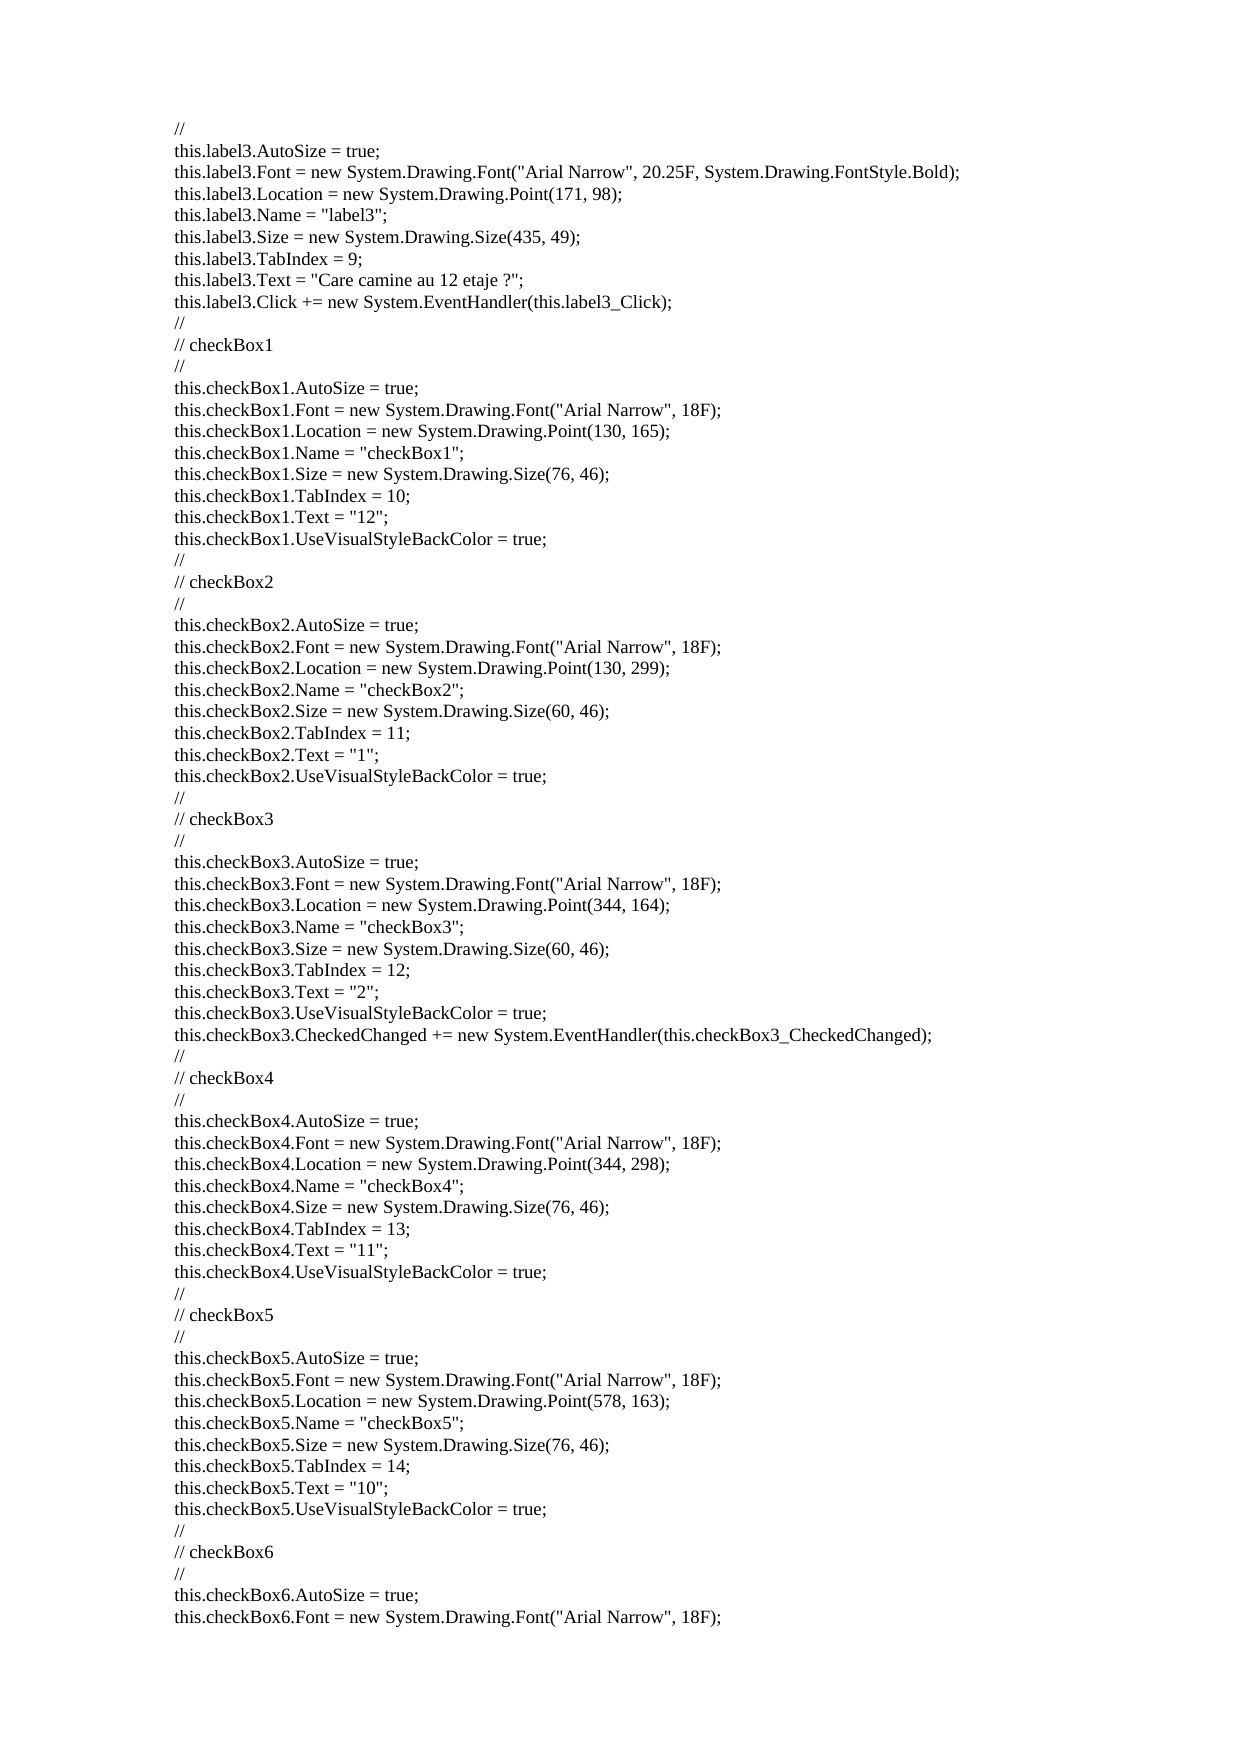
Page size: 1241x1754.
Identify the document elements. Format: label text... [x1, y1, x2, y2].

text this.checkBox5.Location = new System.Drawing.Point(578, 163); [118, 1390, 1152, 1412]
text this.label3.Name = "label3"; [118, 204, 1152, 226]
text this.checkBox2.UseVisualStyleBackColor = true; [118, 765, 1152, 787]
text this.label3.AutoSize = true; [118, 140, 1152, 161]
text this.checkBox2.TabIndex = 11; [118, 722, 1152, 743]
text this.label3.Font = new System.Drawing.Font("Arial Narrow", 20.25F, System.Drawing.FontStyle.Bold); [118, 161, 1152, 183]
text this.checkBox3.AutoSize = true; [118, 851, 1152, 873]
text this.checkBox3.UseVisualStyleBackColor = true; [118, 1002, 1152, 1024]
text this.checkBox3.TabIndex = 12; [118, 959, 1152, 981]
text // checkBox5 [118, 1304, 1152, 1326]
text this.checkBox4.Location = new System.Drawing.Point(344, 298); [118, 1153, 1152, 1175]
text this.checkBox1.Size = new System.Drawing.Size(76, 46); [118, 463, 1152, 485]
text this.checkBox4.Font = new System.Drawing.Font("Arial Narrow", 18F); [118, 1132, 1152, 1153]
text // [118, 592, 1152, 614]
text this.checkBox1.Text = "12"; [118, 506, 1152, 528]
text this.checkBox4.UseVisualStyleBackColor = true; [118, 1261, 1152, 1282]
text this.checkBox2.Size = new System.Drawing.Size(60, 46); [118, 700, 1152, 722]
text // checkBox6 [118, 1541, 1152, 1563]
text this.checkBox3.Location = new System.Drawing.Point(344, 164); [118, 894, 1152, 916]
text // [118, 787, 1152, 808]
text this.checkBox3.Text = "2"; [118, 981, 1152, 1002]
text this.checkBox2.AutoSize = true; [118, 614, 1152, 636]
text this.checkBox4.TabIndex = 13; [118, 1218, 1152, 1239]
text this.label3.Location = new System.Drawing.Point(171, 98); [118, 183, 1152, 204]
text this.checkBox5.Size = new System.Drawing.Size(76, 46); [118, 1433, 1152, 1455]
text this.label3.Size = new System.Drawing.Size(435, 49); [118, 226, 1152, 247]
text this.checkBox4.Text = "11"; [118, 1239, 1152, 1261]
text this.checkBox1.Font = new System.Drawing.Font("Arial Narrow", 18F); [118, 398, 1152, 420]
text this.checkBox5.TabIndex = 14; [118, 1455, 1152, 1477]
text this.label3.Text = "Care camine au 12 etaje ?"; [118, 269, 1152, 291]
text this.checkBox2.Name = "checkBox2"; [118, 679, 1152, 700]
text this.checkBox3.CheckedChanged += new System.EventHandler(this.checkBox3_CheckedChanged); [118, 1024, 1152, 1045]
text this.checkBox1.AutoSize = true; [118, 377, 1152, 398]
text this.checkBox6.AutoSize = true; [118, 1584, 1152, 1606]
text this.checkBox5.Name = "checkBox5"; [118, 1412, 1152, 1433]
text // checkBox3 [118, 808, 1152, 830]
text // [118, 1088, 1152, 1110]
text // [118, 312, 1152, 334]
text this.checkBox1.Location = new System.Drawing.Point(130, 165); [118, 420, 1152, 442]
text this.label3.Click += new System.EventHandler(this.label3_Click); [118, 291, 1152, 312]
text // [118, 830, 1152, 851]
text this.checkBox2.Text = "1"; [118, 743, 1152, 765]
text this.checkBox2.Location = new System.Drawing.Point(130, 299); [118, 657, 1152, 679]
text // [118, 1326, 1152, 1347]
text // [118, 118, 1152, 140]
text this.checkBox6.Font = new System.Drawing.Font("Arial Narrow", 18F); [118, 1606, 1152, 1627]
text // [118, 1045, 1152, 1067]
text this.checkBox4.Size = new System.Drawing.Size(76, 46); [118, 1196, 1152, 1218]
text this.checkBox5.Text = "10"; [118, 1477, 1152, 1498]
text // [118, 355, 1152, 377]
text this.checkBox3.Font = new System.Drawing.Font("Arial Narrow", 18F); [118, 873, 1152, 894]
text this.label3.TabIndex = 9; [118, 247, 1152, 269]
text this.checkBox5.Font = new System.Drawing.Font("Arial Narrow", 18F); [118, 1369, 1152, 1390]
text // checkBox4 [118, 1067, 1152, 1088]
text this.checkBox1.UseVisualStyleBackColor = true; [118, 528, 1152, 549]
text this.checkBox1.TabIndex = 10; [118, 485, 1152, 506]
text this.checkBox4.Name = "checkBox4"; [118, 1175, 1152, 1196]
text // checkBox1 [118, 334, 1152, 355]
text this.checkBox3.Size = new System.Drawing.Size(60, 46); [118, 937, 1152, 959]
text this.checkBox3.Name = "checkBox3"; [118, 916, 1152, 937]
text this.checkBox2.Font = new System.Drawing.Font("Arial Narrow", 18F); [118, 636, 1152, 657]
text // checkBox2 [118, 571, 1152, 592]
text // [118, 549, 1152, 571]
text // [118, 1282, 1152, 1304]
text // [118, 1563, 1152, 1584]
text this.checkBox5.UseVisualStyleBackColor = true; [118, 1498, 1152, 1520]
text this.checkBox1.Name = "checkBox1"; [118, 442, 1152, 463]
text this.checkBox5.AutoSize = true; [118, 1347, 1152, 1369]
text this.checkBox4.AutoSize = true; [118, 1110, 1152, 1132]
text // [118, 1520, 1152, 1541]
